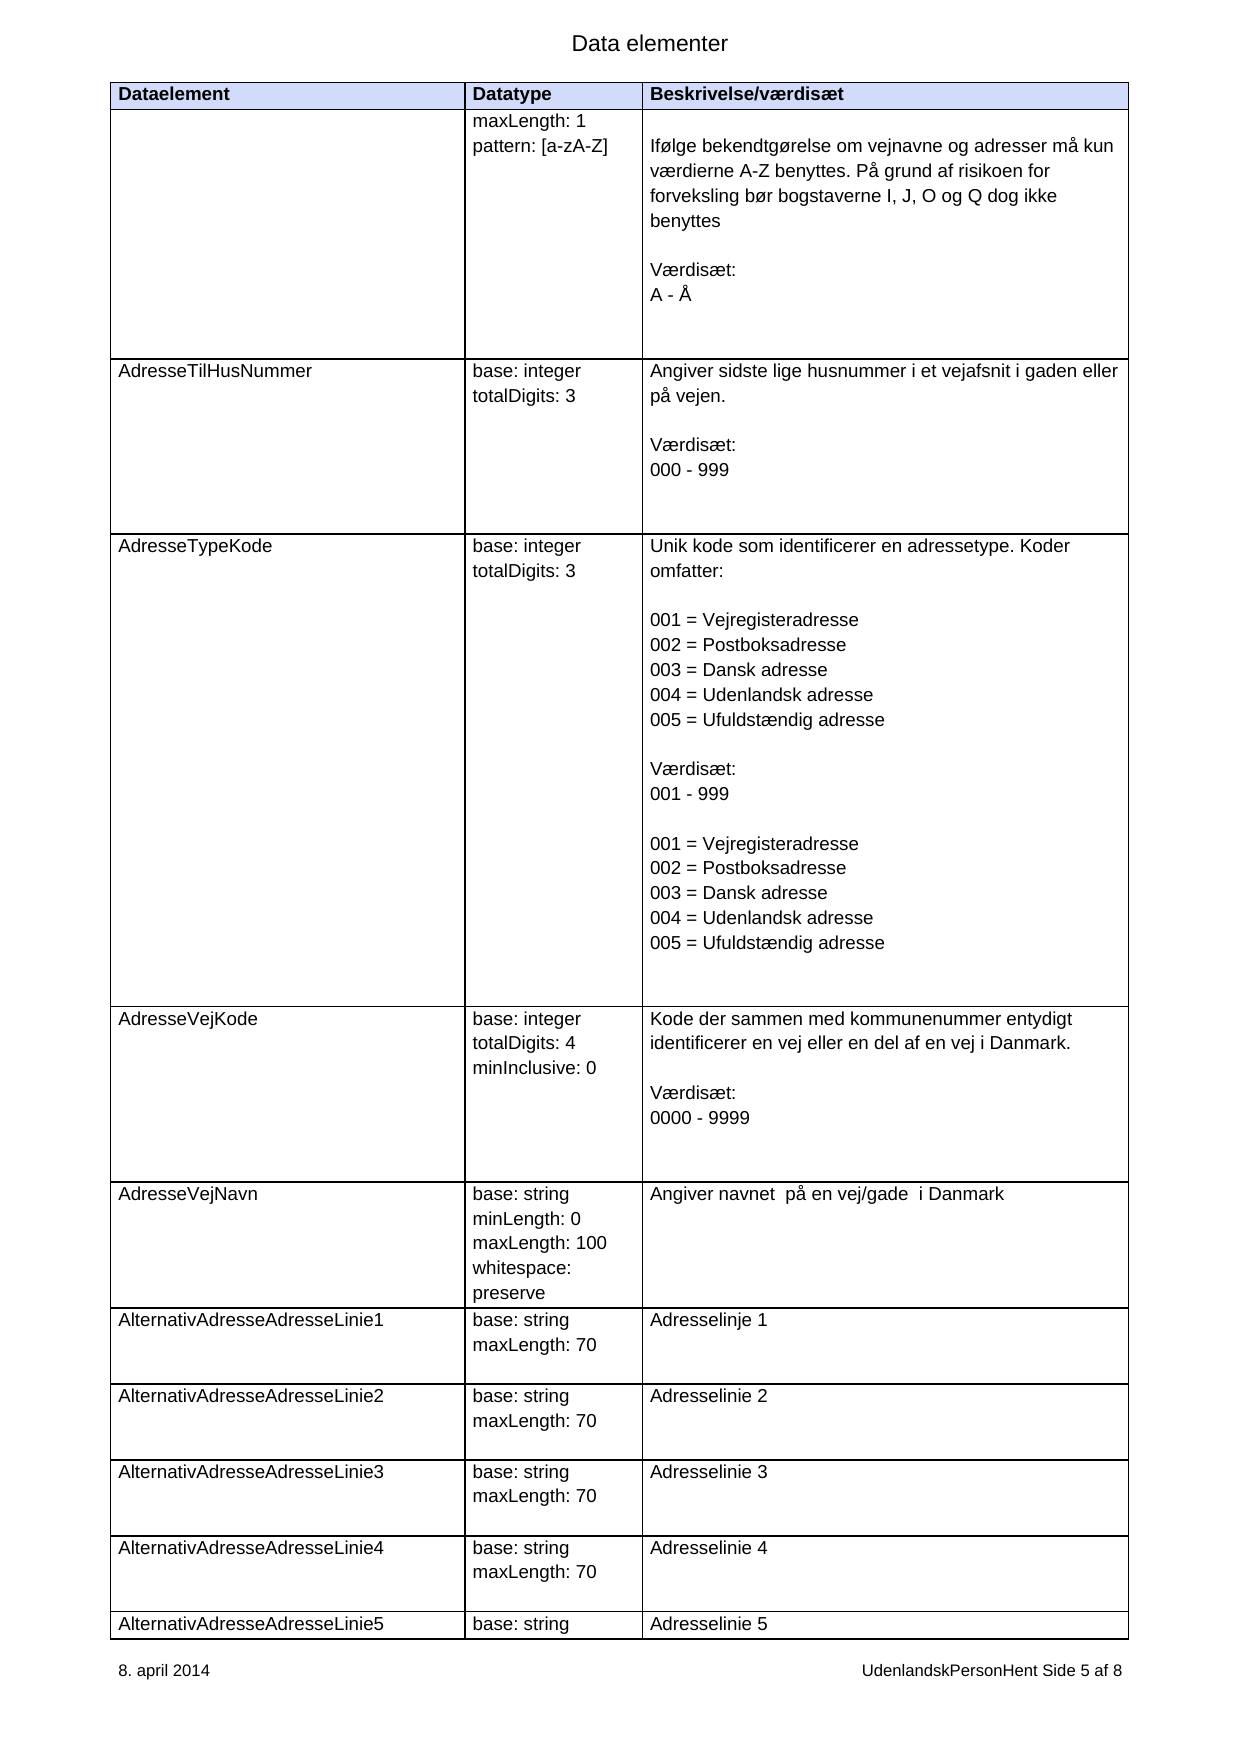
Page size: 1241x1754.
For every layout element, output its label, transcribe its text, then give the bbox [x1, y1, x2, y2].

table_cell Angiver sidste lige husnummer i et vejafsnit i gaden eller på vejen. Værdisæt: 000 - 999 [643, 360, 1128, 533]
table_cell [111, 110, 464, 358]
table_cell base: string maxLength: 70 [466, 1309, 642, 1383]
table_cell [466, 110, 642, 358]
table_cell Adresselinje 1 [643, 1309, 1128, 1383]
table_header Datatype [466, 83, 642, 109]
table_header Dataelement [111, 83, 464, 109]
table_cell Adresselinie 3 [643, 1461, 1128, 1535]
table_cell Adresselinie 2 [643, 1385, 1128, 1459]
table_cell AdresseTilHusNummer [111, 360, 464, 533]
table_cell base: string maxLength: 70 [466, 1537, 642, 1611]
table_cell Angiver navnet på en vej/gade i Danmark [643, 1183, 1128, 1307]
table_cell base: integer totalDigits: 3 [466, 535, 642, 1006]
table_cell base: string maxLength: 70 [466, 1385, 642, 1459]
table_cell Unik kode som identificerer en adressetype. Koder omfatter: 001 = Vejregisteradresse 002 = Postboksadresse 003 = Dansk adresse 004 = Udenlandsk adresse 005 = Ufuldstændig adresse Værdisæt: 001 - 999 001 = Vejregisteradresse 002 = Postboksadresse 003 = Dansk adresse 004 = Udenlandsk adresse 005 = Ufuldstændig adresse [643, 535, 1128, 1006]
table_cell Adresselinie 4 [643, 1537, 1128, 1611]
table_cell base: string maxLength: 70 [466, 1461, 642, 1535]
table_cell base: string minLength: 0 maxLength: 100 whitespace: preserve [466, 1183, 642, 1307]
table_cell AlternativAdresseAdresseLinie3 [111, 1461, 464, 1535]
table_cell AdresseVejKode [111, 1007, 464, 1181]
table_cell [466, 1612, 642, 1638]
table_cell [643, 110, 1128, 358]
table_cell AdresseVejNavn [111, 1183, 464, 1307]
table_header Beskrivelse/værdisæt [643, 83, 1128, 109]
table_cell AlternativAdresseAdresseLinie2 [111, 1385, 464, 1459]
table_cell AlternativAdresseAdresseLinie1 [111, 1309, 464, 1383]
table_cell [111, 1612, 464, 1638]
table_cell base: integer totalDigits: 3 [466, 360, 642, 533]
table_cell Adresselinie 5 [643, 1612, 1128, 1638]
table_cell AlternativAdresseAdresseLinie4 [111, 1537, 464, 1611]
table_cell AdresseTypeKode [111, 535, 464, 1006]
table_cell base: integer totalDigits: 4 minInclusive: 0 [466, 1007, 642, 1181]
table_cell Kode der sammen med kommunenummer entydigt identificerer en vej eller en del af en vej i Danmark. Værdisæt: 0000 - 9999 [643, 1007, 1128, 1181]
